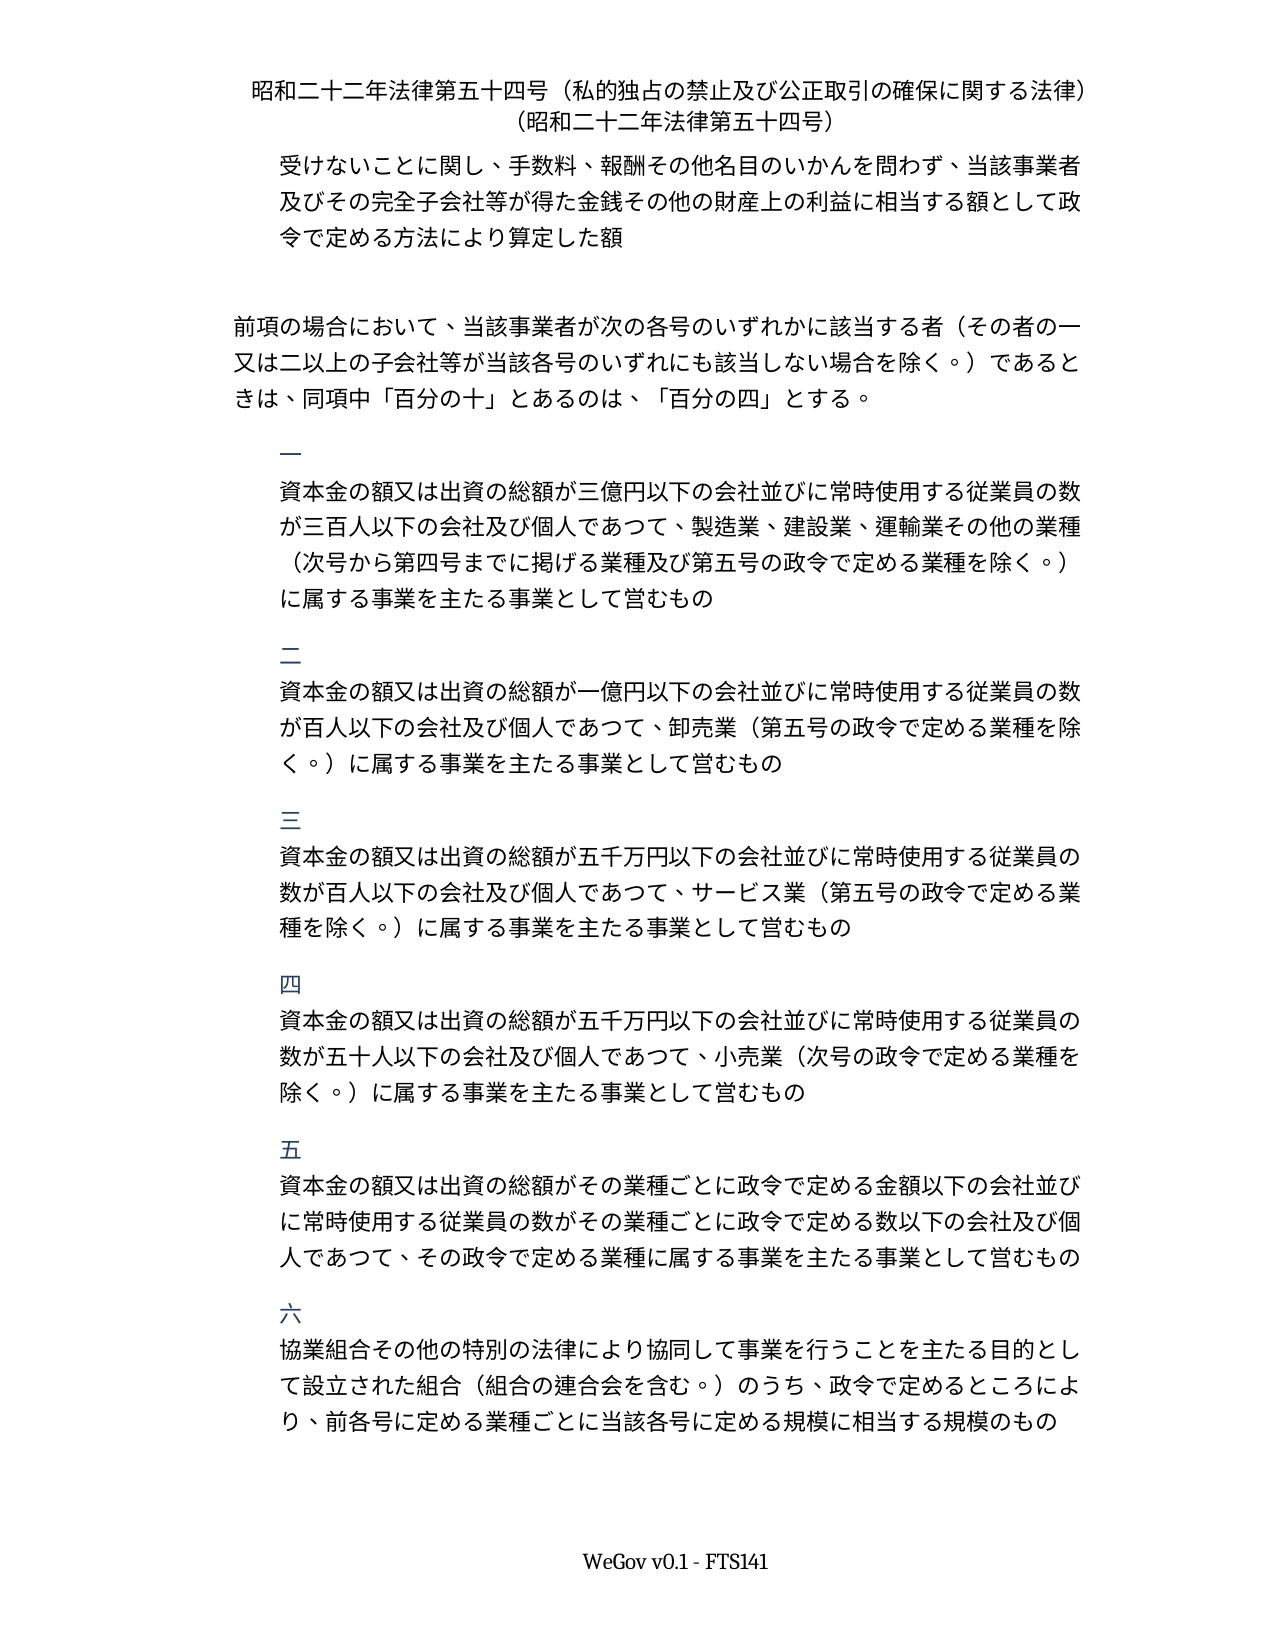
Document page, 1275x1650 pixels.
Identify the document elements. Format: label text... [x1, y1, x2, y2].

text 資本金の額又は出資の総額が三億円以下の会社並びに常時使用する従業員の数が三百人以下の会社及び個人であつて、製造業、建設業、運輸業その他の業種（次号から第四号までに掲げる業種及び第五号の政令で定める業種を除く。）に属する事業を主たる事業として営むもの [279, 475, 1087, 614]
subtitle 四 [279, 969, 1087, 1000]
text 協業組合その他の特別の法律により協同して事業を行うことを主たる目的として設立された組合（組合の連合会を含む。）のうち、政令で定めるところにより、前各号に定める業種ごとに当該各号に定める規模に相当する規模のもの [279, 1334, 1087, 1437]
text 資本金の額又は出資の総額がその業種ごとに政令で定める金額以下の会社並びに常時使用する従業員の数がその業種ごとに政令で定める数以下の会社及び個人であつて、その政令で定める業種に属する事業を主たる事業として営むもの [279, 1170, 1087, 1273]
text 資本金の額又は出資の総額が五千万円以下の会社並びに常時使用する従業員の数が五十人以下の会社及び個人であつて、小売業（次号の政令で定める業種を除く。）に属する事業を主たる事業として営むもの [279, 1005, 1087, 1108]
subtitle 六 [279, 1298, 1087, 1329]
subtitle 一 [279, 439, 1087, 471]
subtitle 二 [279, 640, 1087, 671]
subtitle 五 [279, 1134, 1087, 1165]
text 資本金の額又は出資の総額が五千万円以下の会社並びに常時使用する従業員の数が百人以下の会社及び個人であつて、サービス業（第五号の政令で定める業種を除く。）に属する事業を主たる事業として営むもの [279, 841, 1087, 944]
subtitle 三 [279, 804, 1087, 836]
text 前項の場合において、当該事業者が次の各号のいずれかに該当する者（その者の一又は二以上の子会社等が当該各号のいずれにも該当しない場合を除く。）であるときは、同項中「百分の十」とあるのは、「百分の四」とする。 [233, 311, 1087, 414]
text 資本金の額又は出資の総額が一億円以下の会社並びに常時使用する従業員の数が百人以下の会社及び個人であつて、卸売業（第五号の政令で定める業種を除く。）に属する事業を主たる事業として営むもの [279, 676, 1087, 779]
